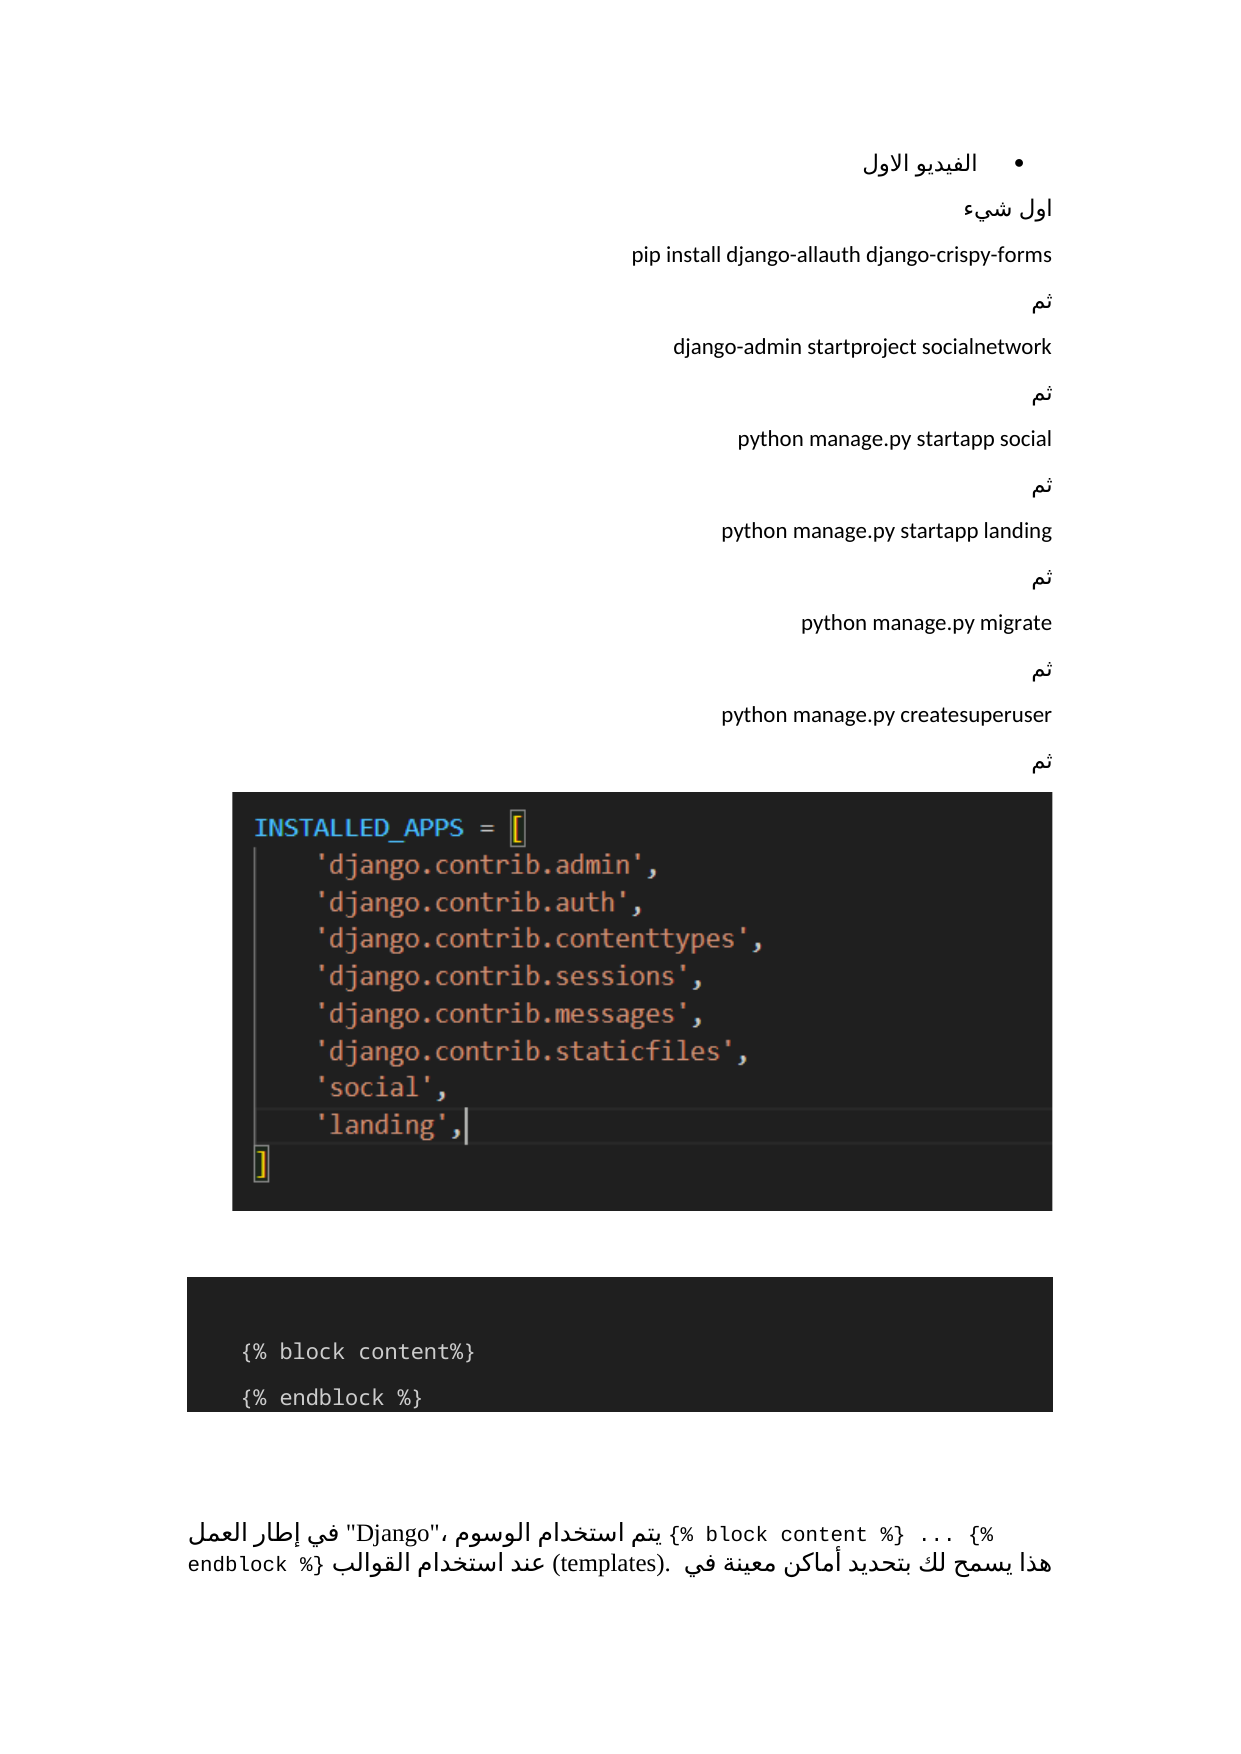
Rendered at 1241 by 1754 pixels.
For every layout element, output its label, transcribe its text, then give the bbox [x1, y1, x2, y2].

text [187, 1518, 1053, 1578]
text ثم [187, 747, 1053, 773]
text اول شيء [187, 195, 1053, 221]
picture [232, 792, 1053, 1211]
list الفيديو الاول [187, 150, 1015, 176]
text ثم [187, 471, 1053, 497]
text {% block content%} [187, 1277, 1053, 1366]
text ثم [187, 655, 1053, 681]
text pip install django-allauth django-crispy-forms [187, 240, 1053, 268]
text ثم [187, 563, 1053, 589]
text python manage.py startapp social [187, 424, 1053, 452]
text ثم [187, 379, 1053, 405]
text python manage.py migrate [187, 608, 1053, 636]
text django-admin startproject socialnetwork [187, 332, 1053, 360]
text python manage.py startapp landing [187, 516, 1053, 544]
text {% endblock %} [187, 1382, 1053, 1412]
text python manage.py createsuperuser [187, 700, 1053, 728]
text ثم [187, 287, 1053, 313]
